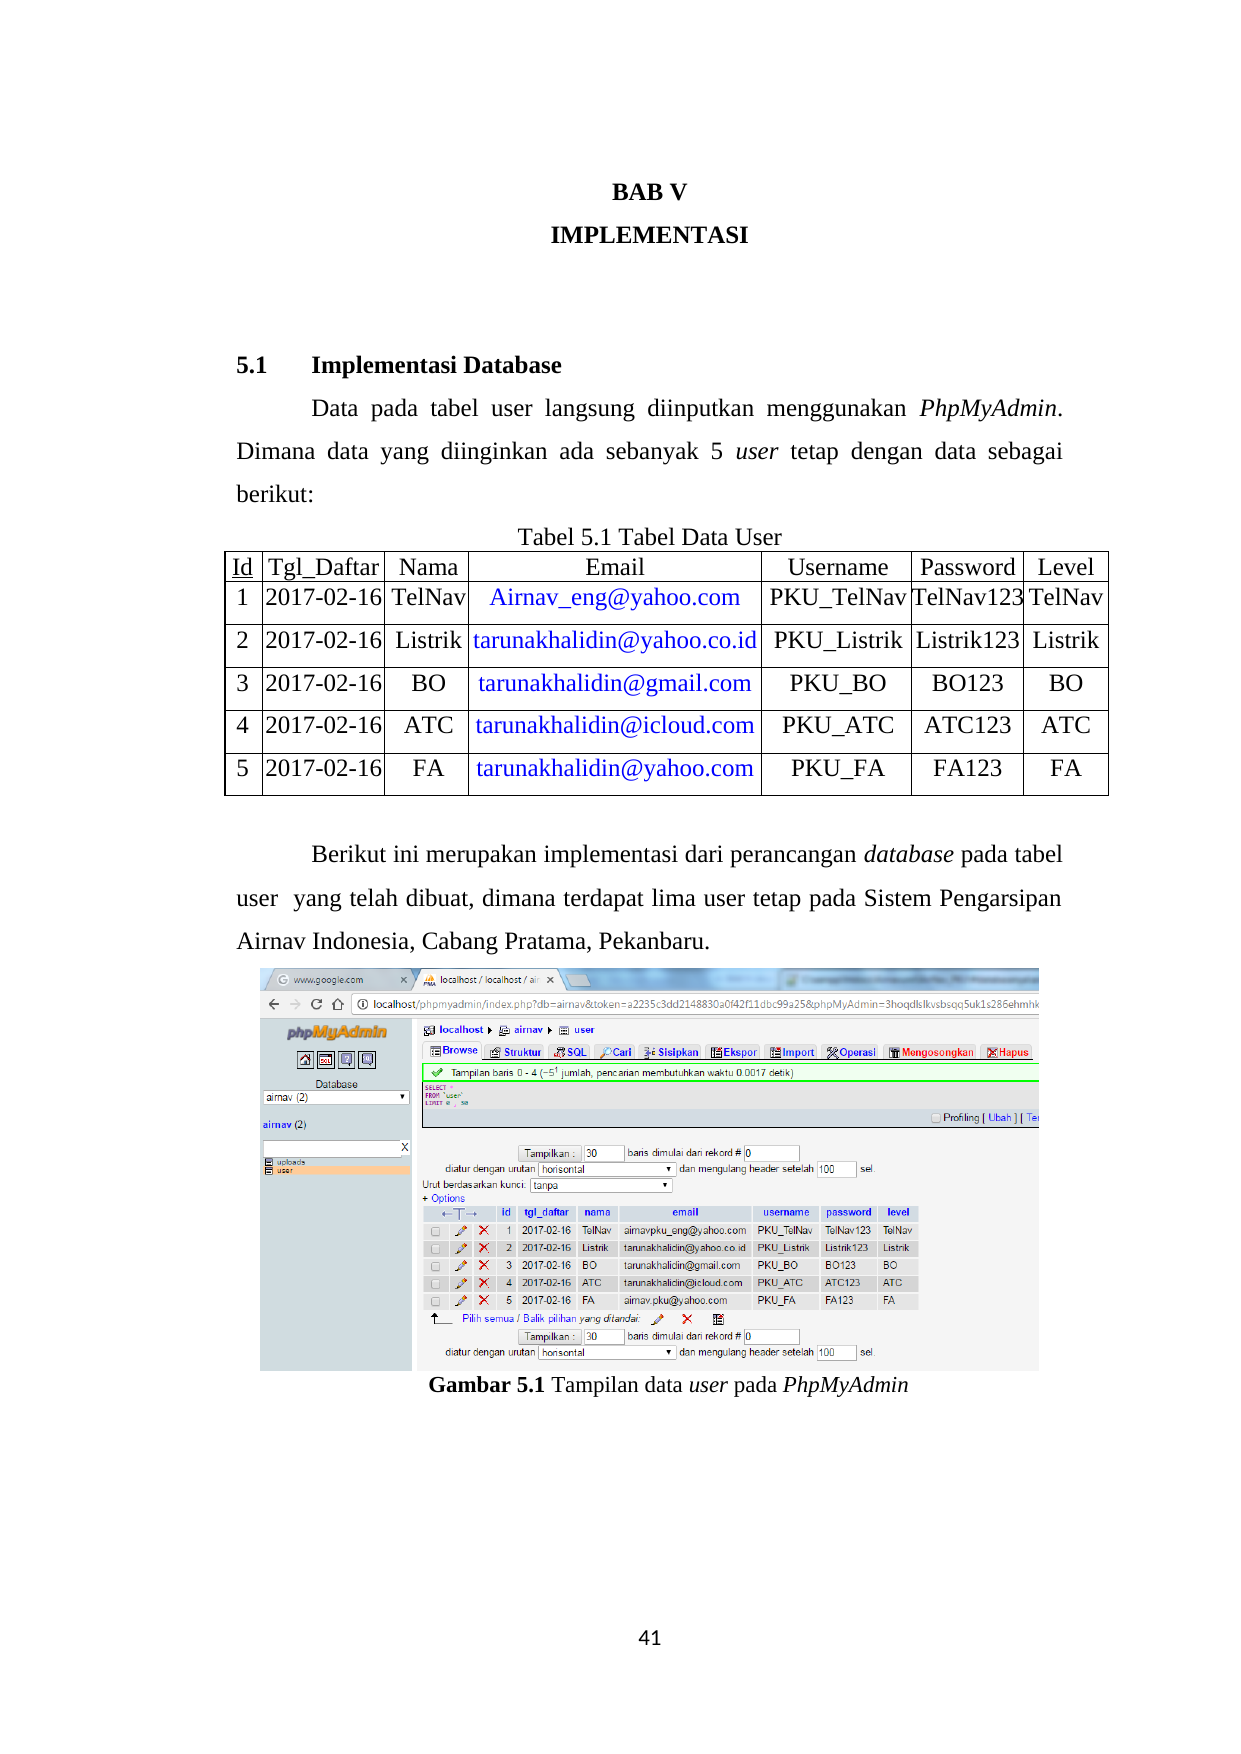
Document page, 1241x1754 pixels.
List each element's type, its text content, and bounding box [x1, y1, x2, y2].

table_cell Listrik [385, 625, 468, 667]
table_cell PKU_Listrik [762, 625, 911, 667]
table_cell FA [385, 754, 468, 795]
table_cell Listrik123 [912, 625, 1023, 667]
list Data pada tabel user langsung diinputkan menggunakan PhpMyAdmin. Dimana data yang diinginkan ada sebanyak 5 user tetap dengan data sebagai berikut: [236, 393, 1063, 508]
table_cell PKU_FA [762, 754, 911, 795]
table_cell 2017-02-16 [263, 711, 384, 752]
table_cell BO [385, 668, 468, 709]
table_cell PKU_TelNav [762, 582, 911, 624]
text 5.1 Implementasi Database [236, 350, 1063, 378]
picture [260, 968, 1039, 1371]
table_cell tarunakhalidin@yahoo.com [469, 754, 761, 795]
text BAB V [236, 177, 1063, 206]
list Gambar 5.1 Tampilan data user pada PhpMyAdmin [274, 1371, 1063, 1397]
table_cell TelNav [385, 582, 468, 624]
table_cell ATC [1024, 711, 1108, 752]
table_cell 2017-02-16 [263, 754, 384, 795]
table_cell tarunakhalidin@yahoo.co.id [469, 625, 761, 667]
table_header Id [226, 552, 262, 581]
table_cell Listrik [1024, 625, 1108, 667]
table_cell 2017-02-16 [263, 625, 384, 667]
table_header Tgl_Daftar [263, 552, 384, 581]
table_cell ATC123 [912, 711, 1023, 752]
table_cell Airnav_eng@yahoo.com [469, 582, 761, 624]
table_cell PKU_BO [762, 668, 911, 709]
table_cell tarunakhalidin@gmail.com [469, 668, 761, 709]
table_cell BO123 [912, 668, 1023, 709]
table_cell BO [1024, 668, 1108, 709]
table_header Password [912, 552, 1023, 581]
table_cell ATC [385, 711, 468, 752]
table_cell 3 [226, 668, 262, 709]
table_cell 2 [226, 625, 262, 667]
table_cell tarunakhalidin@icloud.com [469, 711, 761, 752]
table_cell 2017-02-16 [263, 668, 384, 709]
table_cell 2017-02-16 [263, 582, 384, 624]
text Tabel 5.1 Tabel Data User [236, 522, 1063, 551]
table_cell 1 [226, 582, 262, 624]
table_cell 4 [226, 711, 262, 752]
table_cell 5 [226, 754, 262, 795]
text IMPLEMENTASI [236, 220, 1063, 249]
table_cell FA [1024, 754, 1108, 795]
text Berikut ini merupakan implementasi dari perancangan database pada tabel user yang telah dibuat, dimana terdapat lima user tetap pada Sistem Pengarsipan Airnav Indonesia, Cabang Pratama, Pekanbaru. [236, 839, 1063, 954]
table_header Nama [385, 552, 468, 581]
table_header Username [762, 552, 911, 581]
table_header Level [1024, 552, 1108, 581]
table_cell FA123 [912, 754, 1023, 795]
table_cell TelNav123 [912, 582, 1023, 624]
table_header Email [469, 552, 761, 581]
table_cell PKU_ATC [762, 711, 911, 752]
table_cell TelNav [1024, 582, 1108, 624]
